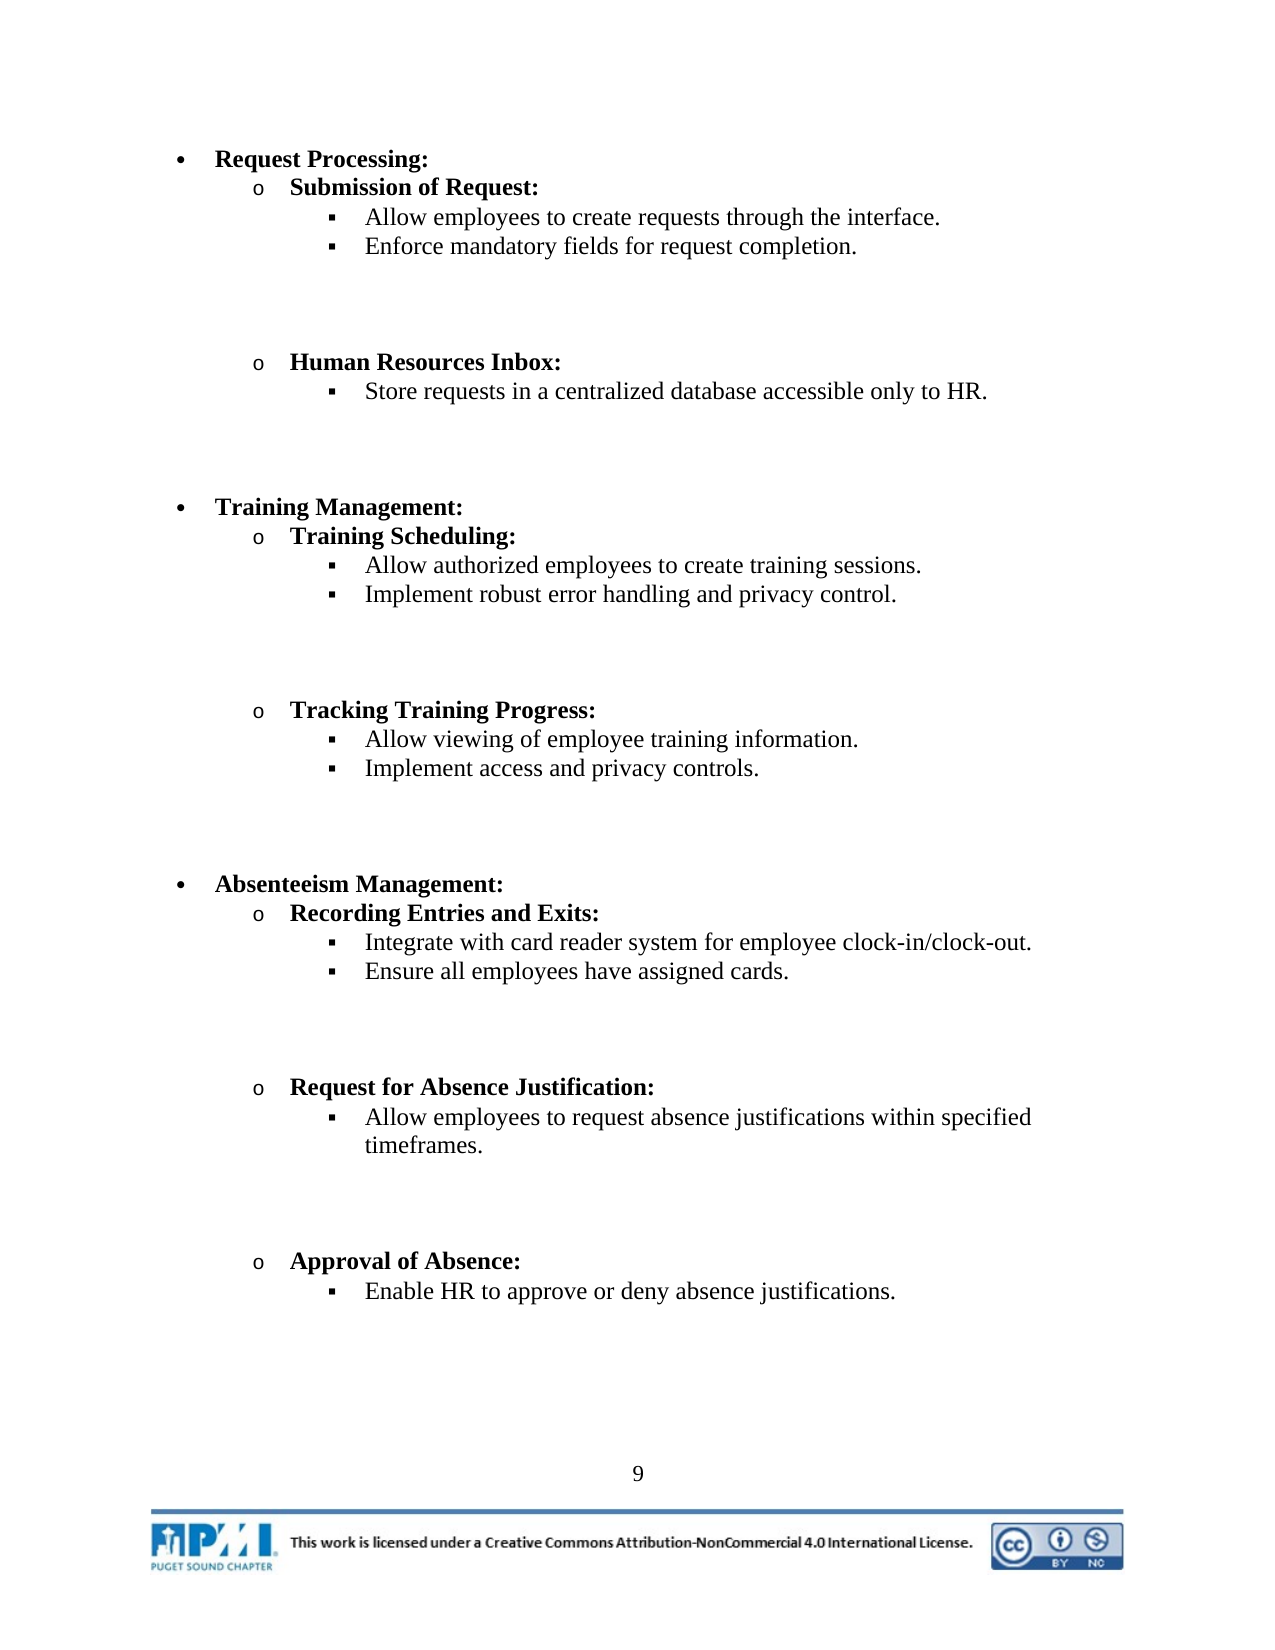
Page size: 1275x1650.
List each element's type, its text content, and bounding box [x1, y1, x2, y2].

list Implement robust error handling and privacy control. [327, 579, 1137, 608]
list Submission of Request: [252, 172, 1137, 202]
list Human Resources Inbox: [252, 347, 1137, 376]
list Implement access and privacy controls. [327, 753, 1137, 782]
list Allow employees to create requests through the interface. [327, 202, 1137, 231]
list Integrate with card reader system for employee clock-in/clock-out. [327, 927, 1137, 956]
list Enable HR to approve or deny absence justifications. [327, 1276, 1137, 1304]
list Enforce mandatory fields for request completion. [327, 231, 1137, 259]
list Allow viewing of employee training information. [327, 724, 1137, 753]
list Recording Entries and Exits: [252, 898, 1137, 927]
list Request Processing: [177, 144, 1137, 172]
list Request for Absence Justification: [252, 1072, 1137, 1102]
list Training Scheduling: [252, 521, 1137, 550]
list Tracking Training Progress: [252, 695, 1137, 724]
list Allow authorized employees to create training sessions. [327, 550, 1137, 579]
list Store requests in a centralized database accessible only to HR. [327, 376, 1137, 405]
list Ensure all employees have assigned cards. [327, 956, 1137, 985]
list Training Management: [177, 492, 1137, 521]
list Allow employees to request absence justifications within specified timeframes. [327, 1102, 1137, 1159]
picture [150, 1508, 1125, 1575]
list Absenteeism Management: [177, 869, 1137, 898]
list Approval of Absence: [252, 1246, 1137, 1276]
